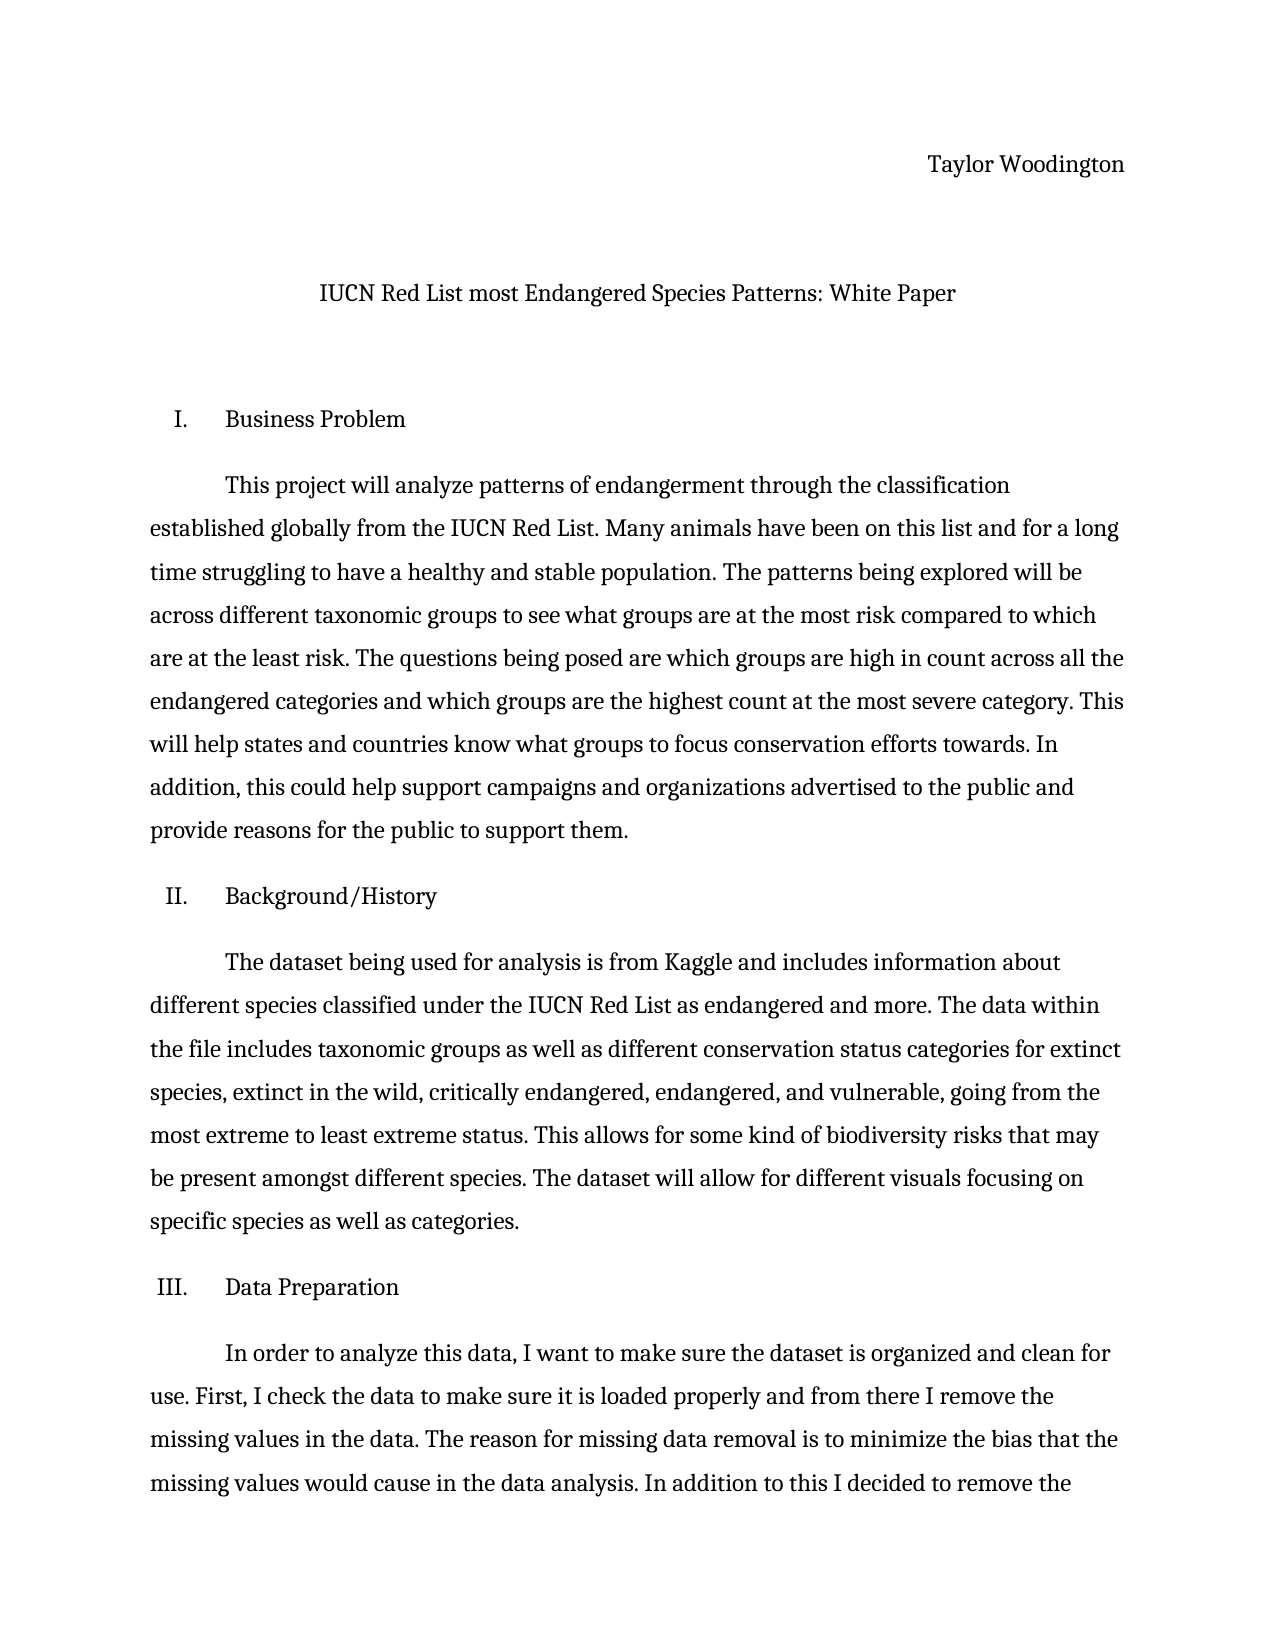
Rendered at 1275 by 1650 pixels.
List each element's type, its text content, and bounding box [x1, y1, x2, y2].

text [150, 1339, 1125, 1497]
list Data Preparation [187, 1273, 1125, 1302]
text IUCN Red List most Endangered Species Patterns: White Paper [150, 279, 1125, 308]
text Taylor Woodington [150, 150, 1125, 179]
text This project will analyze patterns of endangerment through the classification established globally from the IUCN Red List. Many animals have been on this list and for a long time struggling to have a healthy and stable population. The patterns being explored will be across different taxonomic groups to see what groups are at the most risk compared to which are at the least risk. The questions being posed are which groups are high in count across all the endangered categories and which groups are the highest count at the most severe category. This will help states and countries know what groups to focus conservation efforts towards. In addition, this could help support campaigns and organizations advertised to the public and provide reasons for the public to support them. [150, 471, 1125, 845]
list Business Problem [187, 405, 1125, 434]
text The dataset being used for analysis is from Kaggle and includes information about different species classified under the IUCN Red List as endangered and more. The data within the file includes taxonomic groups as well as different conservation status categories for extinct species, extinct in the wild, critically endangered, endangered, and vulnerable, going from the most extreme to least extreme status. This allows for some kind of biodiversity risks that may be present amongst different species. The dataset will allow for different visuals focusing on specific species as well as categories. [150, 948, 1125, 1236]
list Background/History [187, 882, 1125, 911]
